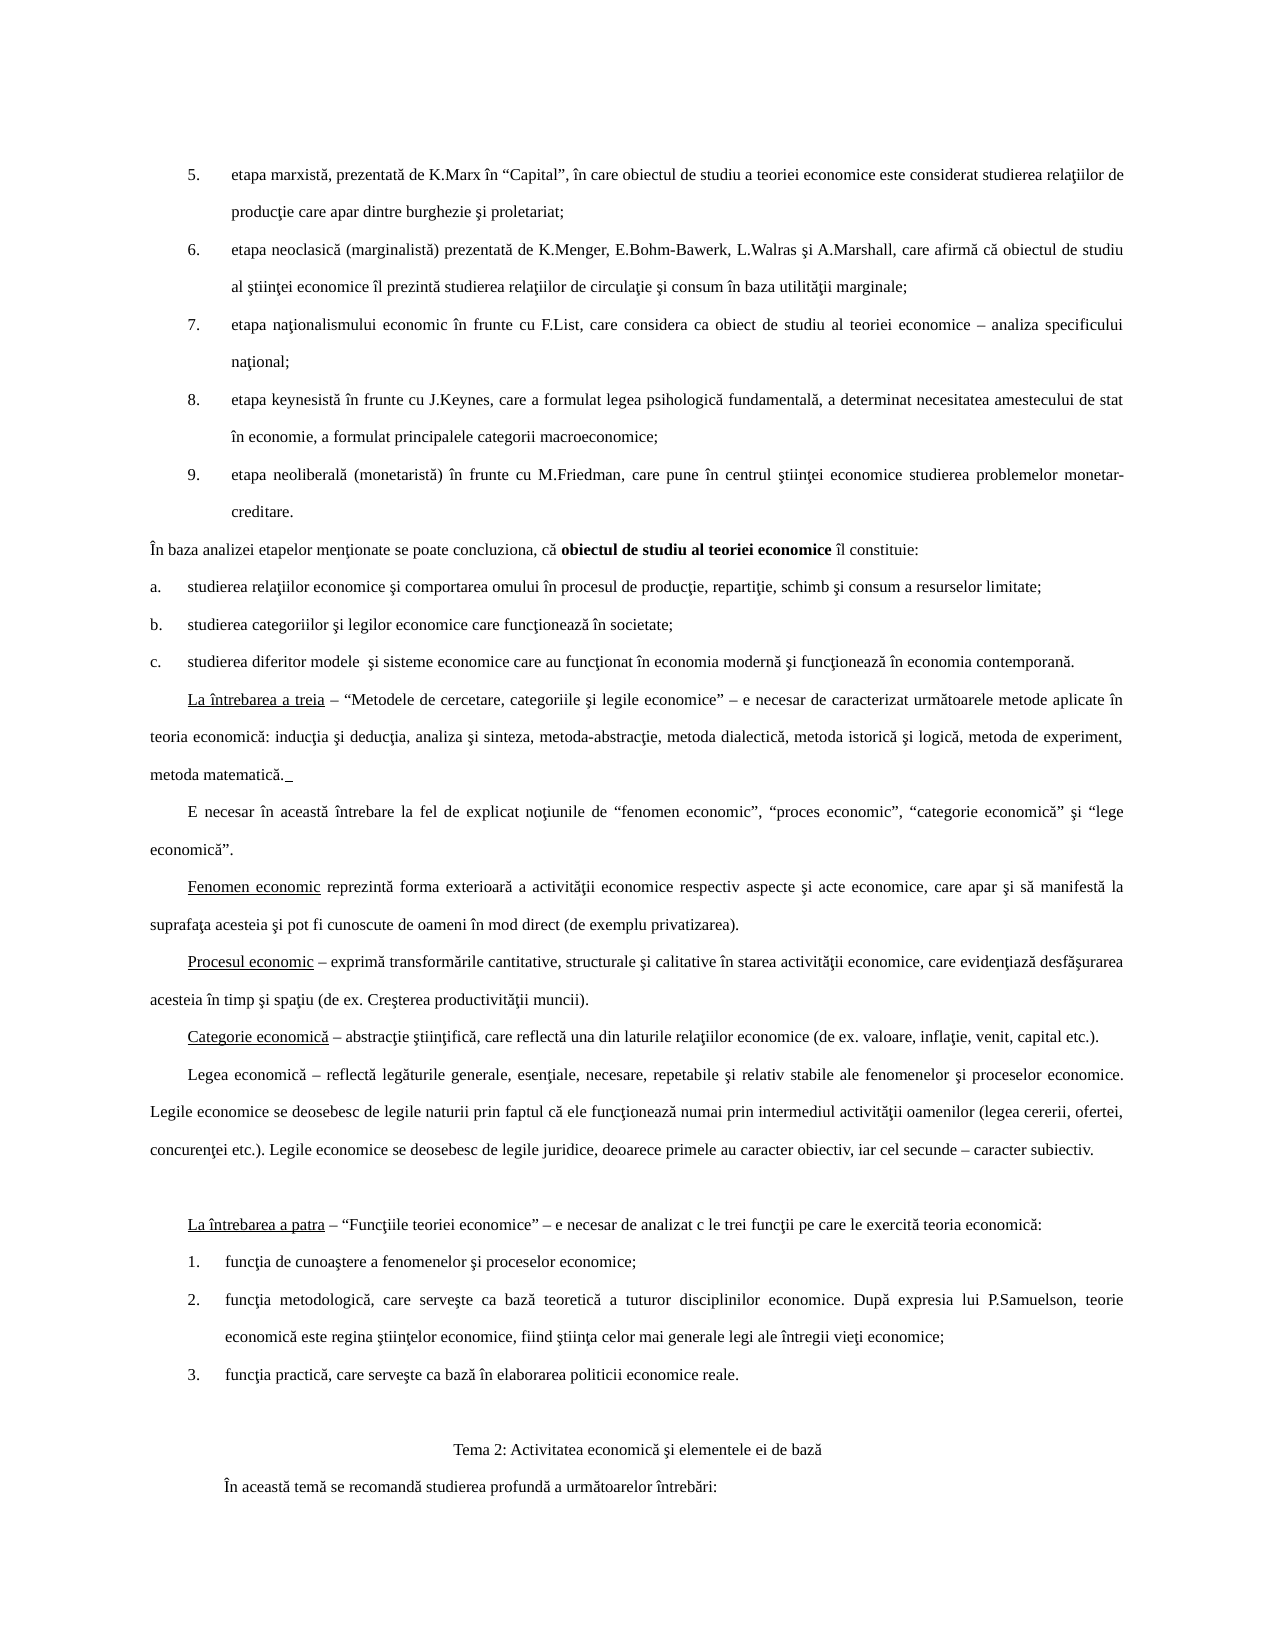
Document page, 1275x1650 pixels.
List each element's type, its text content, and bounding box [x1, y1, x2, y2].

list etapa naţionalismului economic în frunte cu F.List, care considera ca obiect de studiu al teoriei economice – analiza specificului naţional; [187, 300, 1125, 375]
list funcţia metodologică, care serveşte ca bază teoretică a tuturor disciplinilor economice. După expresia lui P.Samuelson, teorie economică este regina ştiinţelor economice, fiind ştiinţa celor mai generale legi ale întregii vieţi economice; [187, 1275, 1125, 1350]
text La întrebarea a treia – “Metodele de cercetare, categoriile şi legile economice” – e necesar de caracterizat următoarele metode aplicate în teoria economică: inducţia şi deducţia, analiza şi sinteza, metoda-abstracţie, metoda dialectică, metoda istorică şi logică, metoda de experiment, metoda matematică. [150, 675, 1125, 787]
text În baza analizei etapelor menţionate se poate concluziona, că obiectul de studiu al teoriei economice îl constituie: [150, 525, 1125, 562]
list studierea relaţiilor economice şi comportarea omului în procesul de producţie, repartiţie, schimb şi consum a resurselor limitate; [150, 562, 1125, 600]
text Legea economică – reflectă legăturile generale, esenţiale, necesare, repetabile şi relativ stabile ale fenomenelor şi proceselor economice. Legile economice se deosebesc de legile naturii prin faptul că ele funcţionează numai prin intermediul activităţii oamenilor (legea cererii, ofertei, concurenţei etc.). Legile economice se deosebesc de legile juridice, deoarece primele au caracter obiectiv, iar cel secunde – caracter subiectiv. [150, 1050, 1125, 1162]
list studierea categoriilor şi legilor economice care funcţionează în societate; [150, 600, 1125, 637]
list etapa neoliberală (monetaristă) în frunte cu M.Friedman, care pune în centrul ştiinţei economice studierea problemelor monetar-creditare. [187, 450, 1125, 525]
list studierea diferitor modele şi sisteme economice care au funcţionat în economia modernă şi funcţionează în economia contemporană. [150, 637, 1125, 675]
text Fenomen economic reprezintă forma exterioară a activităţii economice respectiv aspecte şi acte economice, care apar şi să manifestă la suprafaţa acesteia şi pot fi cunoscute de oameni în mod direct (de exemplu privatizarea). [150, 862, 1125, 937]
list funcţia practică, care serveşte ca bază în elaborarea politicii economice reale. [187, 1350, 1125, 1387]
text Procesul economic – exprimă transformările cantitative, structurale şi calitative în starea activităţii economice, care evidenţiază desfăşurarea acesteia în timp şi spaţiu (de ex. Creşterea productivităţii muncii). [150, 937, 1125, 1012]
list etapa marxistă, prezentată de K.Marx în “Capital”, în care obiectul de studiu a teoriei economice este considerat studierea relaţiilor de producţie care apar dintre burghezie şi proletariat; [187, 150, 1125, 225]
text Categorie economică – abstracţie ştiinţifică, care reflectă una din laturile relaţiilor economice (de ex. valoare, inflaţie, venit, capital etc.). [150, 1012, 1125, 1050]
list etapa keynesistă în frunte cu J.Keynes, care a formulat legea psihologică fundamentală, a determinat necesitatea amestecului de stat în economie, a formulat principalele categorii macroeconomice; [187, 375, 1125, 450]
text E necesar în această întrebare la fel de explicat noţiunile de “fenomen economic”, “proces economic”, “categorie economică” şi “lege economică”. [150, 787, 1125, 862]
list funcţia de cunoaştere a fenomenelor şi proceselor economice; [187, 1237, 1125, 1275]
text La întrebarea a patra – “Funcţiile teoriei economice” – e necesar de analizat c le trei funcţii pe care le exercită teoria economică: [150, 1200, 1125, 1237]
text În această temă se recomandă studierea profundă a următoarelor întrebări: [150, 1462, 1125, 1500]
list etapa neoclasică (marginalistă) prezentată de K.Menger, E.Bohm-Bawerk, L.Walras şi A.Marshall, care afirmă că obiectul de studiu al ştiinţei economice îl prezintă studierea relaţiilor de circulaţie şi consum în baza utilităţii marginale; [187, 225, 1125, 300]
text Tema 2: Activitatea economică şi elementele ei de bază [150, 1425, 1125, 1462]
